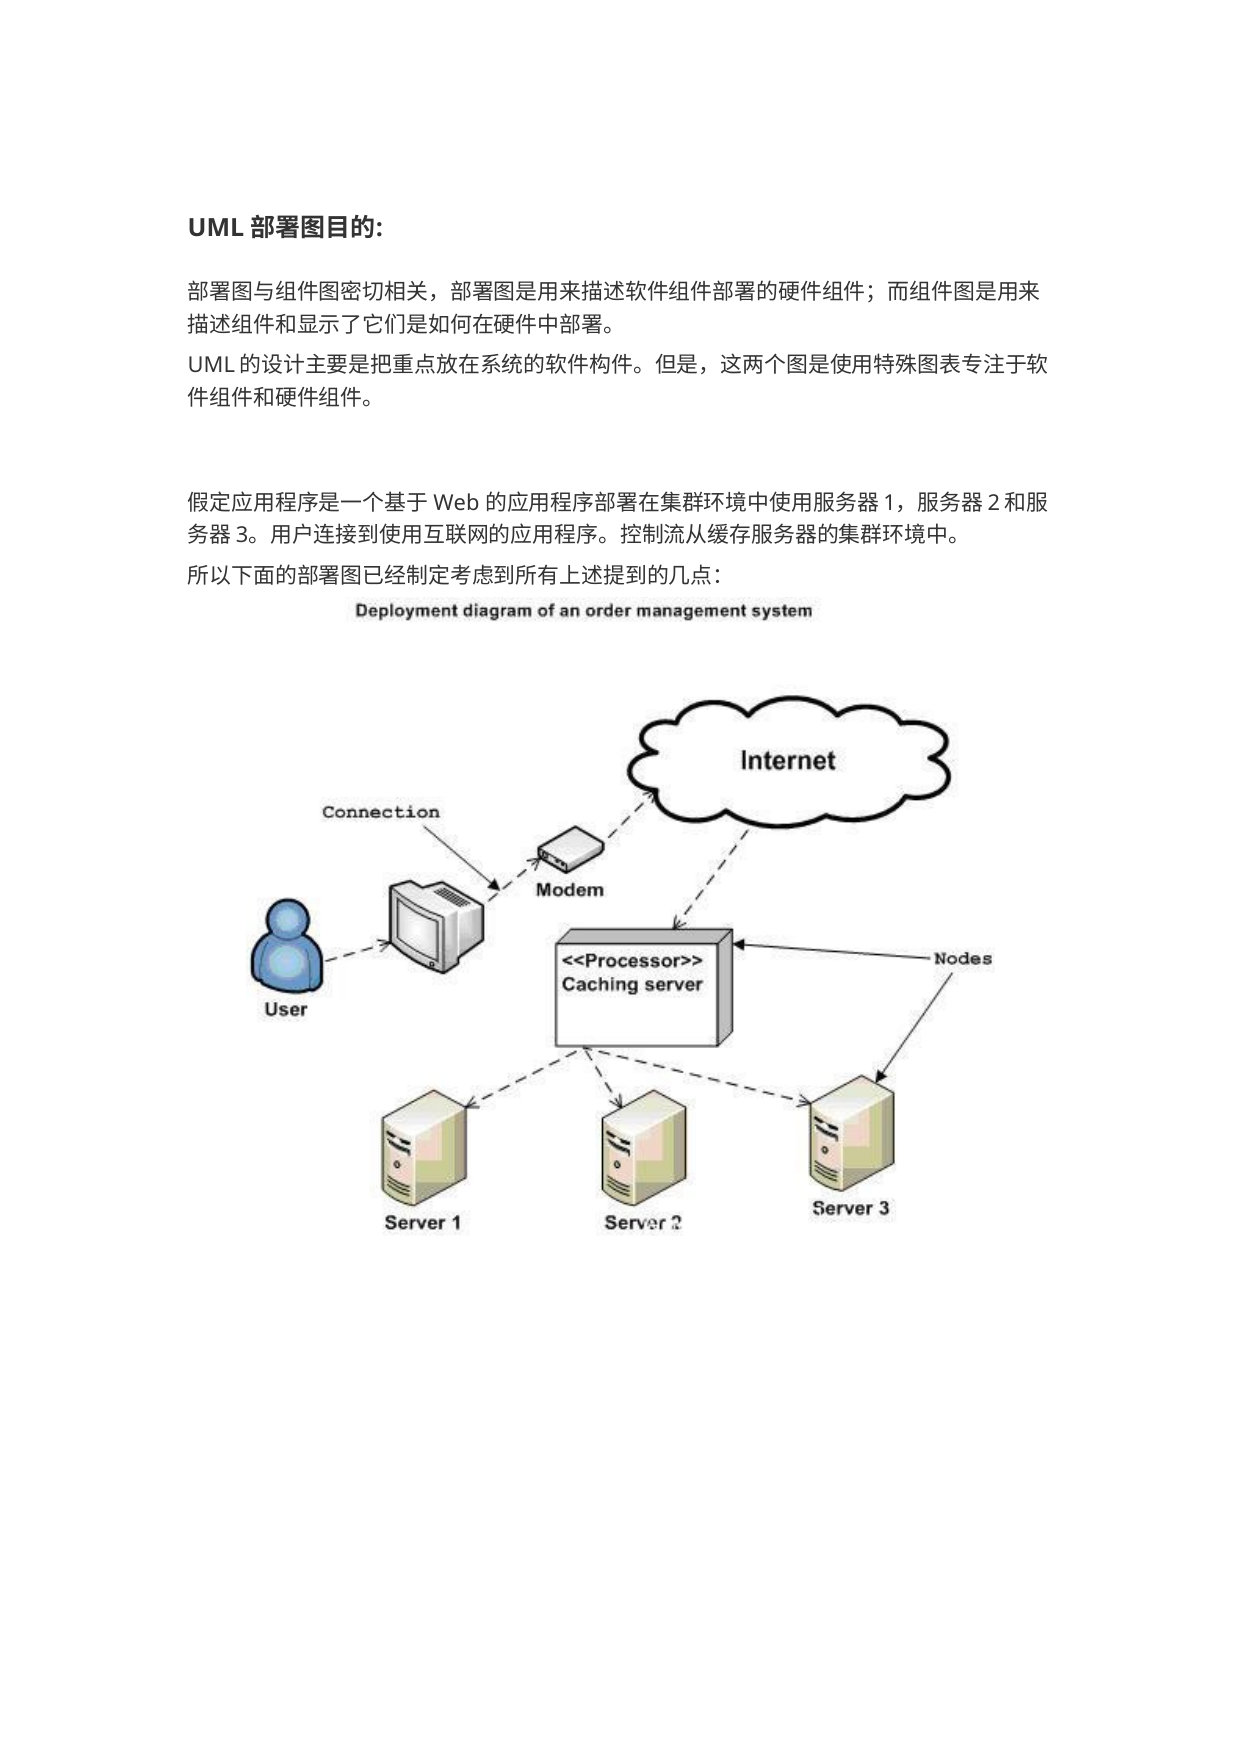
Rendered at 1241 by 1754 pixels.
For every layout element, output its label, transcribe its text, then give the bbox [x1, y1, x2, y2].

text 所以下面的部署图已经制定考虑到所有上述提到的几点： [187, 557, 1053, 590]
picture [246, 597, 995, 1250]
subtitle UML 部署图目的: [187, 193, 1053, 258]
text 部署图与组件图密切相关，部署图是用来描述软件组件部署的硬件组件；而组件图是用来描述组件和显示了它们是如何在硬件中部署。 [187, 274, 1053, 339]
text 假定应用程序是一个基于 Web 的应用程序部署在集群环境中使用服务器1，服务器2和服务器3。用户连接到使用互联网的应用程序。控制流从缓存服务器的集群环境中。 [187, 484, 1053, 549]
text UML的设计主要是把重点放在系统的软件构件。但是，这两个图是使用特殊图表专注于软件组件和硬件组件。 [187, 347, 1053, 412]
